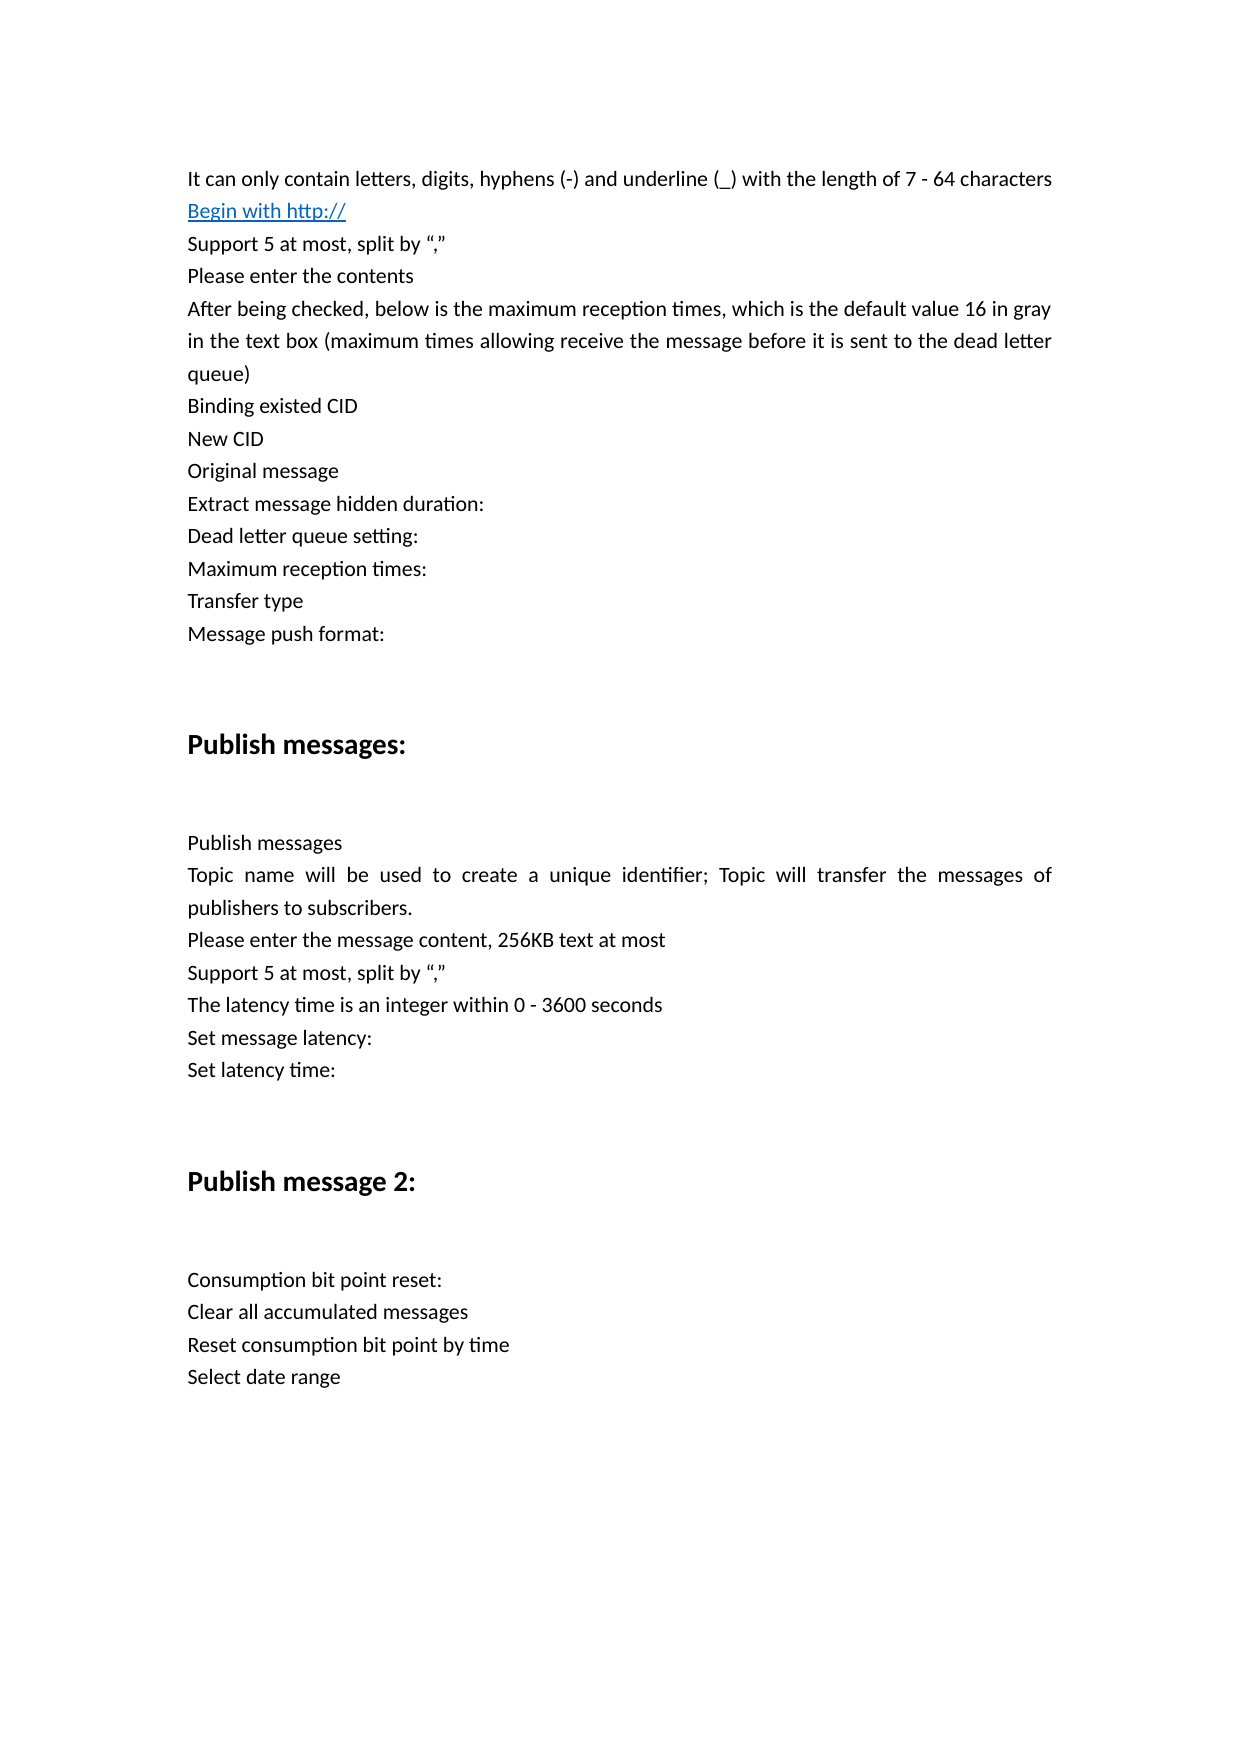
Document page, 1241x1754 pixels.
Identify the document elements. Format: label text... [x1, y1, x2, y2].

subtitle Publish message 2: [187, 1148, 1053, 1213]
text Please enter the message content, 256KB text at most [187, 924, 1053, 956]
subtitle Publish messages: [187, 711, 1053, 776]
text Set message latency: [187, 1021, 1053, 1054]
text After being checked, below is the maximum reception times, which is the default value 16 in gray in the text box (maximum times allowing receive the message before it is sent to the dead letter queue) [187, 292, 1053, 389]
text Publish messages [187, 826, 1053, 859]
text The latency time is an integer within 0 - 3600 seconds [187, 989, 1053, 1021]
text Please enter the contents [187, 259, 1053, 292]
text Topic name will be used to create a unique identifier; Topic will transfer the messages of publishers to subscribers. [187, 859, 1053, 924]
text Message push format: [187, 617, 1053, 649]
text Clear all accumulated messages [187, 1296, 1053, 1328]
text Original message [187, 454, 1053, 487]
text Select date range [187, 1361, 1053, 1393]
text Begin with http:// [187, 194, 1053, 227]
text Consumption bit point reset: [187, 1263, 1053, 1296]
text Maximum reception times: [187, 552, 1053, 584]
text Set latency time: [187, 1054, 1053, 1086]
text New CID [187, 422, 1053, 454]
text Support 5 at most, split by “,” [187, 227, 1053, 259]
text Binding existed CID [187, 389, 1053, 422]
text It can only contain letters, digits, hyphens (-) and underline (_) with the length of 7 - 64 characters [187, 162, 1053, 194]
text Transfer type [187, 584, 1053, 617]
text Extract message hidden duration: [187, 487, 1053, 519]
text Dead letter queue setting: [187, 519, 1053, 552]
text Support 5 at most, split by “,” [187, 956, 1053, 989]
text Reset consumption bit point by time [187, 1328, 1053, 1361]
